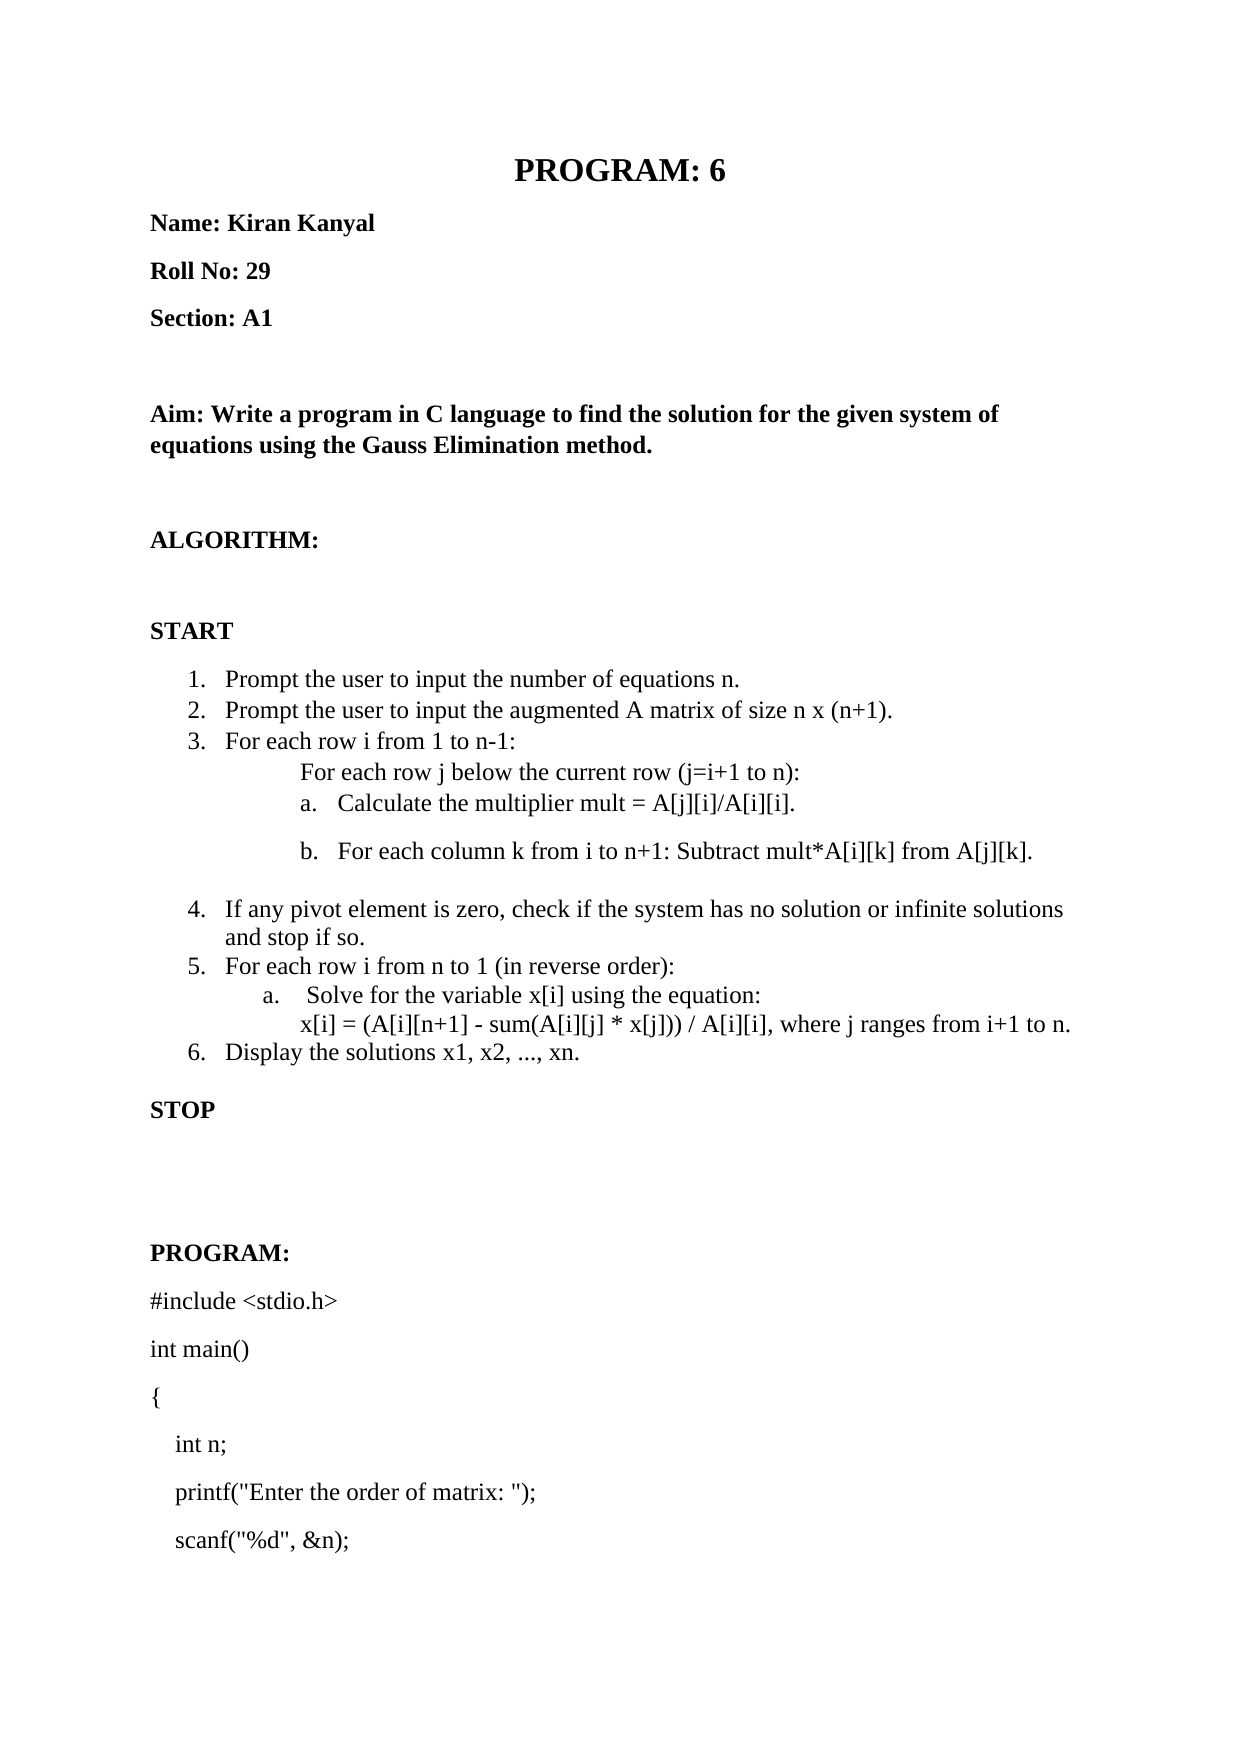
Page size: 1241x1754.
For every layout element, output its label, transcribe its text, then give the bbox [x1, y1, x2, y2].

text ALGORITHM: [150, 525, 1090, 554]
list For each row i from n to 1 (in reverse order): [187, 951, 1090, 980]
list x[i] = (A[i][n+1] - sum(A[i][j] * x[j])) / A[i][i], where j ranges from i+1 to n. [300, 1009, 1090, 1037]
text Aim: Write a program in C language to find the solution for the given system of equations using the Gauss Elimination method. [150, 399, 1090, 459]
text { [150, 1382, 1090, 1410]
list For each column k from i to n+1: Subtract mult*A[i][k] from A[j][k]. [300, 836, 1090, 864]
text Section: A1 [150, 303, 1090, 332]
text Roll No: 29 [150, 256, 1090, 284]
text PROGRAM: 6 [150, 150, 1090, 188]
text printf("Enter the order of matrix: "); [150, 1477, 1090, 1506]
list Solve for the variable x[i] using the equation: [262, 980, 1090, 1009]
list If any pivot element is zero, check if the system has no solution or infinite solutions and stop if so. [187, 894, 1090, 951]
text int n; [150, 1429, 1090, 1458]
text PROGRAM: [150, 1238, 1090, 1267]
list Calculate the multiplier mult = A[j][i]/A[i][i]. [300, 788, 1090, 817]
text START [150, 616, 1090, 645]
text int main() [150, 1334, 1090, 1363]
text Name: Kiran Kanyal [150, 208, 1090, 237]
list For each row j below the current row (j=i+1 to n): [300, 757, 1090, 786]
list Prompt the user to input the number of equations n. [187, 664, 1090, 693]
text #include <stdio.h> [150, 1286, 1090, 1315]
text STOP [150, 1095, 1090, 1124]
list For each row i from 1 to n-1: [187, 726, 1090, 755]
list Prompt the user to input the augmented A matrix of size n x (n+1). [187, 695, 1090, 724]
list Display the solutions x1, x2, ..., xn. [187, 1037, 1090, 1066]
text scanf("%d", &n); [150, 1525, 1090, 1553]
